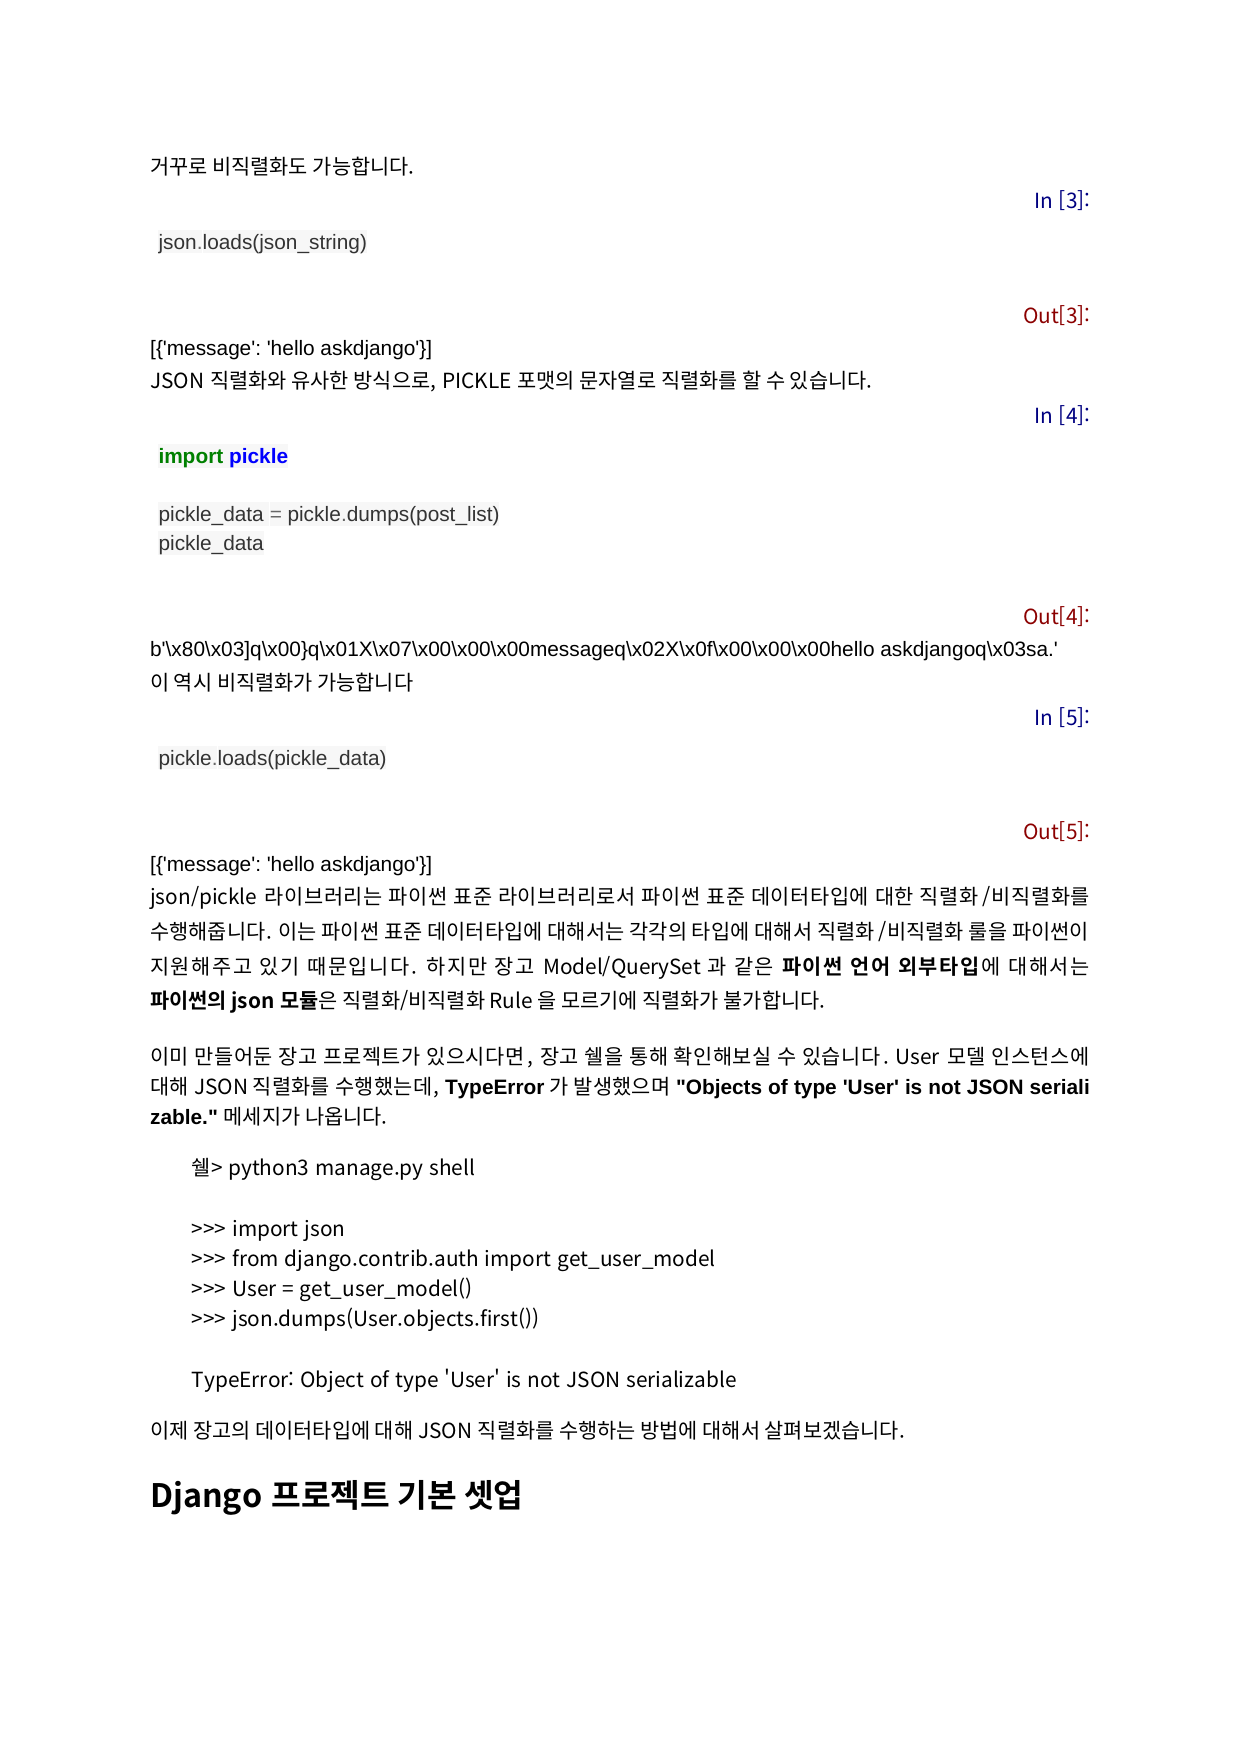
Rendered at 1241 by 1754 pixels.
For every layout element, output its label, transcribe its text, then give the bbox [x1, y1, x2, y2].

text 거꾸로 비직렬화도 가능합니다. [150, 150, 1090, 180]
text json.loads(json_string) [158, 229, 1082, 285]
text Out[3]: [150, 299, 1090, 329]
text b'\x80\x03]q\x00}q\x01X\x07\x00\x00\x00messageq\x02X\x0f\x00\x00\x00hello askdjangoq\x03sa.' [150, 637, 1090, 661]
text 쉘> python3 manage.py shell >>> import json >>> from django.contrib.auth import get_user_model >>> User = get_user_model() >>> json.dumps(User.objects.first()) TypeError: Object of type 'User' is not JSON serializable [192, 1152, 1048, 1393]
text In [3]: [150, 185, 1090, 215]
text [{'message': 'hello askdjango'}] [150, 336, 1090, 359]
text Out[4]: [150, 601, 1090, 631]
text In [4]: [150, 399, 1090, 429]
text pickle.loads(pickle_data) [158, 746, 1082, 801]
subtitle Django 프로젝트 기본 셋업 [150, 1470, 1090, 1516]
text [{'message': 'hello askdjango'}] [150, 852, 1090, 876]
text 이제 장고의 데이터타입에 대해 JSON 직렬화를 수행하는 방법에 대해서 살펴보겠습니다. [150, 1414, 1090, 1444]
text json/pickle 라이브러리는 파이썬 표준 라이브러리로서 파이썬 표준 데이터타입에 대한 직렬화/비직렬화를 수행해줍니다. 이는 파이썬 표준 데이터타입에 대해서는 각각의 타입에 대해서 직렬화/비직렬화 룰을 파이썬이 지원해주고 있기 때문입니다. 하지만 장고 Model/QuerySet과 같은 파이썬 언어 외부타입에 대해서는 파이썬의 json 모듈은 직렬화/비직렬화 Rule을 모르기에 직렬화가 불가합니다. [150, 881, 1090, 1015]
text import pickle pickle_data = pickle.dumps(post_list) pickle_data [158, 444, 1082, 587]
text JSON 직렬화와 유사한 방식으로, PICKLE 포맷의 문자열로 직렬화를 할 수 있습니다. [150, 364, 1090, 395]
text 이 역시 비직렬화가 가능합니다 [150, 666, 1090, 696]
text In [5]: [150, 701, 1090, 731]
text Out[5]: [150, 815, 1090, 845]
text 이미 만들어둔 장고 프로젝트가 있으시다면, 장고 쉘을 통해 확인해보실 수 있습니다. User 모델 인스턴스에 대해 JSON직렬화를 수행했는데, TypeError가 발생했으며 "Objects of type 'User' is not JSON serializable." 메세지가 나옵니다. [150, 1040, 1090, 1131]
